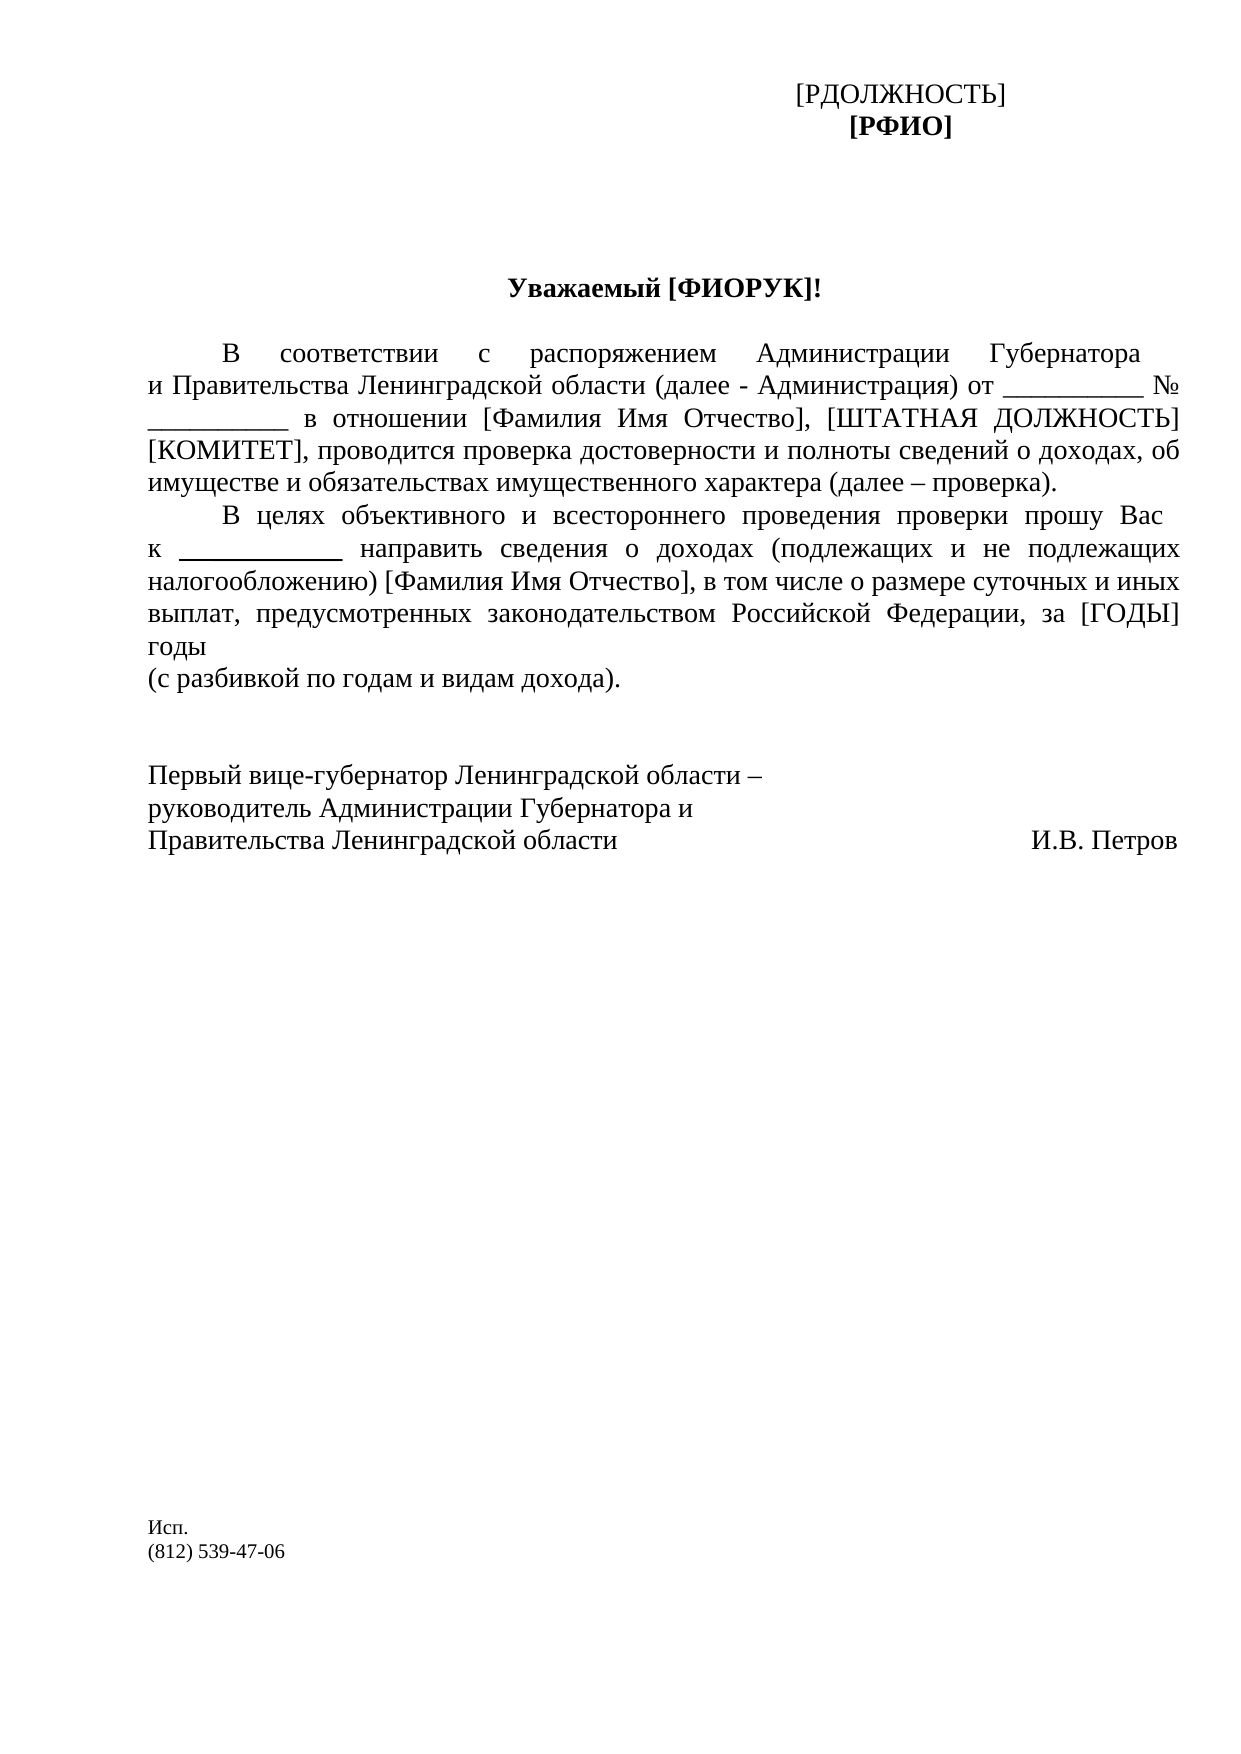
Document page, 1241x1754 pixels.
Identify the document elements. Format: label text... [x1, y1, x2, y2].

text Правительства Ленинградской области И.В. Петров [148, 823, 1181, 855]
text Уважаемый [ФИОРУК]! [148, 271, 1181, 303]
text (812) 539-47-06 [148, 1539, 1181, 1563]
text [РДОЛЖНОСТЬ] [620, 77, 1181, 109]
text Первый вице-губернатор Ленинградской области – [148, 758, 1181, 791]
text В целях объективного и всестороннего проведения проверки прошу Вас к __________ направить сведения о доходах (подлежащих и не подлежащих налогообложению) [Фамилия Имя Отчество], в том числе о размере суточных и иных выплат, предусмотренных законодательством Российской Федерации, за [ГОДЫ] годы (с разбивкой по годам и видам дохода). [148, 498, 1181, 693]
text [РФИО] [620, 109, 1181, 142]
text Исп. [148, 1514, 1181, 1539]
text руководитель Администрации Губернатора и [148, 791, 1181, 823]
text В соответствии с распоряжением Администрации Губернатора и Правительства Ленинградской области (далее - Администрация) от __________ № __________ в отношении [Фамилия Имя Отчество], [ШТАТНАЯ ДОЛЖНОСТЬ] [КОМИТЕТ], проводится проверка достоверности и полноты сведений о доходах, об имуществе и обязательствах имущественного характера (далее – проверка). [148, 336, 1181, 498]
